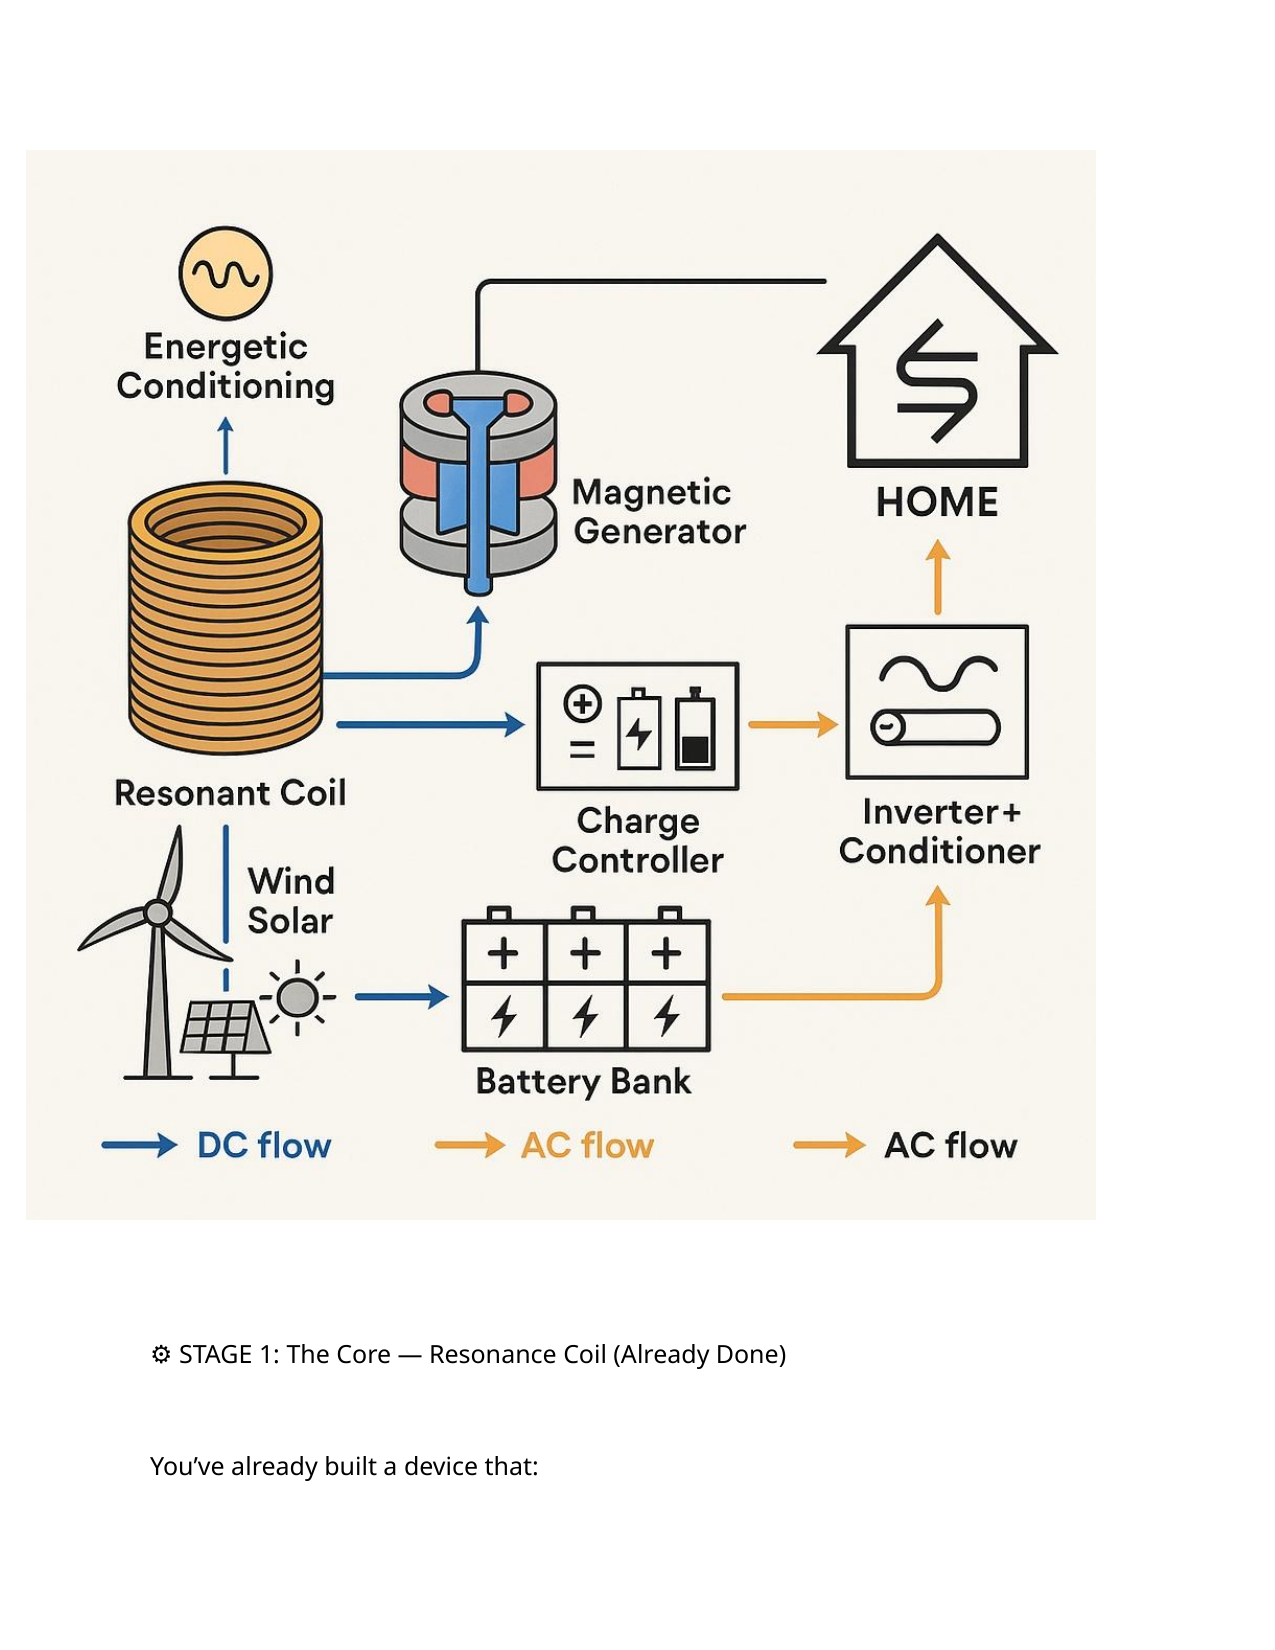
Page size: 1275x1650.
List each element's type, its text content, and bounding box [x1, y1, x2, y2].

text You’ve already built a device that: [150, 1448, 1125, 1482]
picture [26, 150, 1096, 1220]
text ️ STAGE 1: The Core — Resonance Coil (Already Done) [150, 1337, 1125, 1371]
